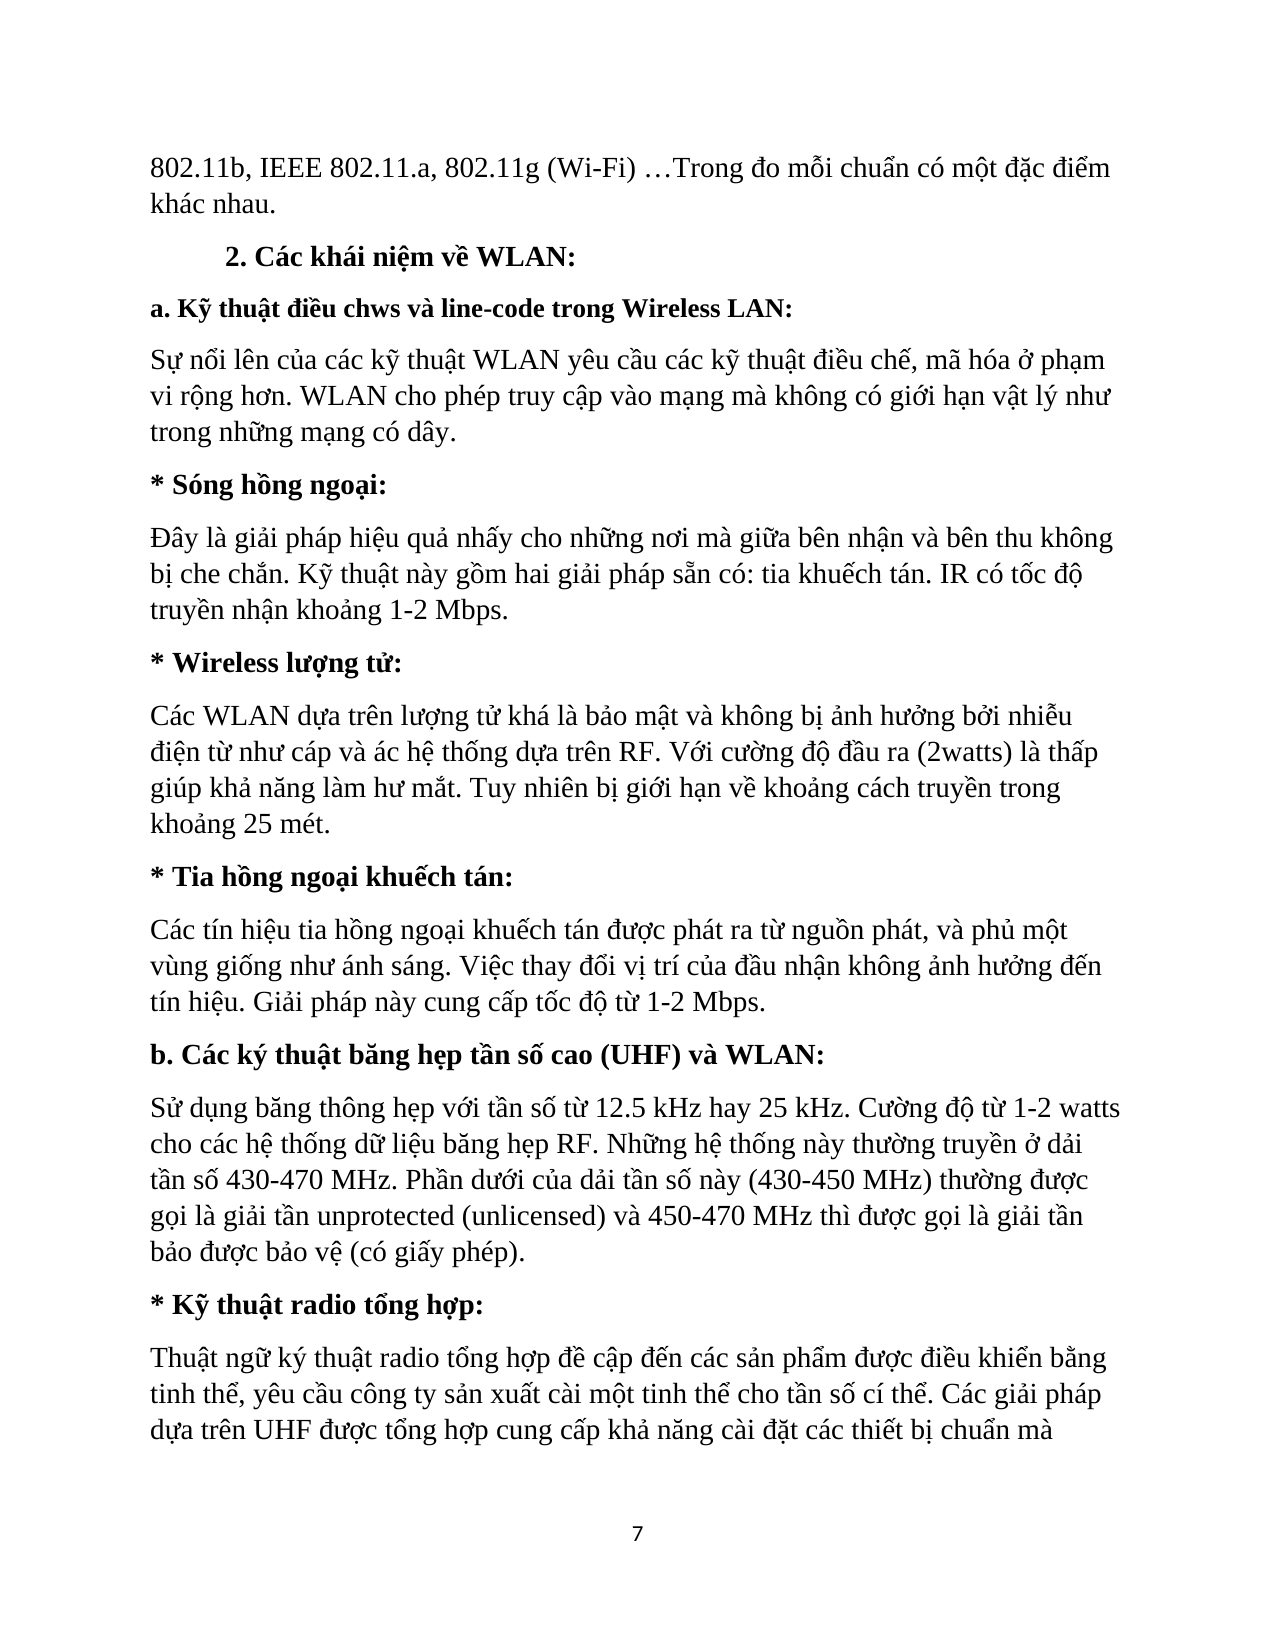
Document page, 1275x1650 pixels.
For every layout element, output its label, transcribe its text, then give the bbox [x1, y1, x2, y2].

text Sử dụng băng thông hẹp với tần số từ 12.5 kHz hay 25 kHz. Cường độ từ 1-2 watts cho các hệ thống dữ liệu băng hẹp RF. Những hệ thống này thường truyền ở dải tần số 430-470 MHz. Phần dưới của dải tần số này (430-450 MHz) thường được gọi là giải tần unprotected (unlicensed) và 450-470 MHz thì được gọi là giải tần bảo được bảo vệ (có giấy phép). [150, 1090, 1125, 1268]
text a. Kỹ thuật điều chws và line-code trong Wireless LAN: [150, 292, 1125, 323]
text Sự nổi lên của các kỹ thuật WLAN yêu cầu các kỹ thuật điều chế, mã hóa ở phạm vi rộng hơn. WLAN cho phép truy cập vào mạng mà không có giới hạn vật lý như trong những mạng có dây. [150, 342, 1125, 448]
text * Tia hồng ngoại khuếch tán: [150, 859, 1125, 893]
text * Wireless lượng tử: [150, 645, 1125, 678]
text 2. Các khái niệm về WLAN: [150, 239, 1125, 272]
text * Sóng hồng ngoại: [150, 467, 1125, 501]
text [150, 1340, 1125, 1446]
text Các WLAN dựa trên lượng tử khá là bảo mật và không bị ảnh hưởng bởi nhiễu điện từ như cáp và ác hệ thống dựa trên RF. Với cường độ đầu ra (2watts) là thấp giúp khả năng làm hư mắt. Tuy nhiên bị giới hạn về khoảng cách truyền trong khoảng 25 mét. [150, 698, 1125, 840]
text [150, 150, 1125, 220]
text Các tín hiệu tia hồng ngoại khuếch tán được phát ra từ nguồn phát, và phủ một vùng giống như ánh sáng. Việc thay đổi vị trí của đầu nhận không ảnh hưởng đến tín hiệu. Giải pháp này cung cấp tốc độ từ 1-2 Mbps. [150, 912, 1125, 1018]
text b. Các ký thuật băng hẹp tần số cao (UHF) và WLAN: [150, 1037, 1125, 1071]
text Đây là giải pháp hiệu quả nhấy cho những nơi mà giữa bên nhận và bên thu không bị che chắn. Kỹ thuật này gồm hai giải pháp sẵn có: tia khuếch tán. IR có tốc độ truyền nhận khoảng 1-2 Mbps. [150, 520, 1125, 626]
text * Kỹ thuật radio tổng hợp: [150, 1287, 1125, 1321]
